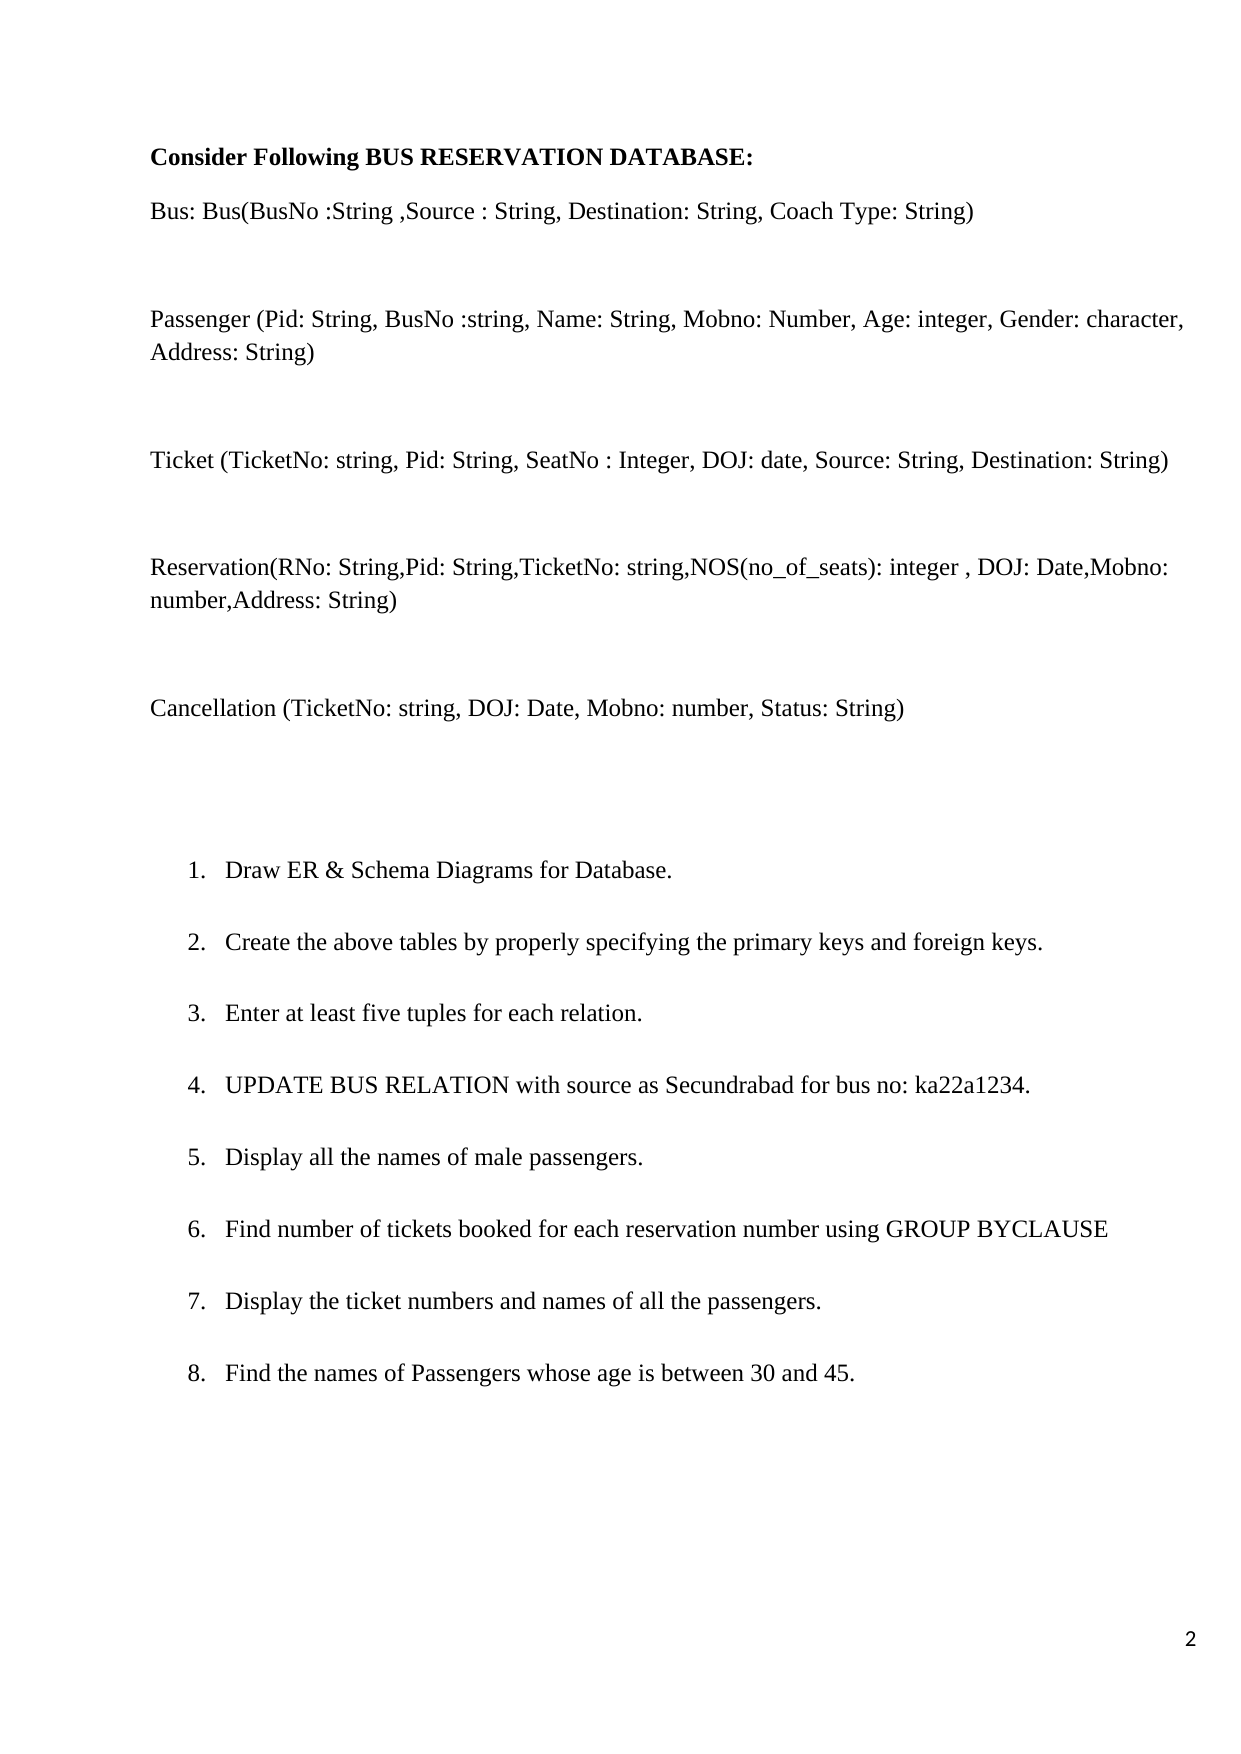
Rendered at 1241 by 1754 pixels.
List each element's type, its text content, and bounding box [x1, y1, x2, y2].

list Display the ticket numbers and names of all the passengers. [187, 1286, 1196, 1315]
text Reservation(RNo: String,Pid: String,TicketNo: string,NOS(no_of_seats): integer , DOJ: Date,Mobno: number,Address: String) [150, 552, 1196, 614]
text Ticket (TicketNo: string, Pid: String, SeatNo : Integer, DOJ: date, Source: String, Destination: String) [150, 445, 1196, 473]
list UPDATE BUS RELATION with source as Secundrabad for bus no: ka22a1234. [187, 1070, 1196, 1099]
list Find the names of Passengers whose age is between 30 and 45. [187, 1358, 1196, 1387]
list Enter at least five tuples for each relation. [187, 998, 1196, 1027]
list Draw ER & Schema Diagrams for Database. [187, 855, 1196, 883]
text Bus: Bus(BusNo :String ,Source : String, Destination: String, Coach Type: String) [150, 196, 1196, 225]
text Cancellation (TicketNo: string, DOJ: Date, Mobno: number, Status: String) [150, 693, 1196, 722]
text Consider Following BUS RESERVATION DATABASE: [150, 142, 1196, 171]
list Create the above tables by properly specifying the primary keys and foreign keys. [187, 927, 1196, 955]
list Find number of tickets booked for each reservation number using GROUP BYCLAUSE [187, 1214, 1196, 1243]
text Passenger (Pid: String, BusNo :string, Name: String, Mobno: Number, Age: integer, Gender: character, Address: String) [150, 304, 1196, 366]
list Display all the names of male passengers. [187, 1142, 1196, 1171]
